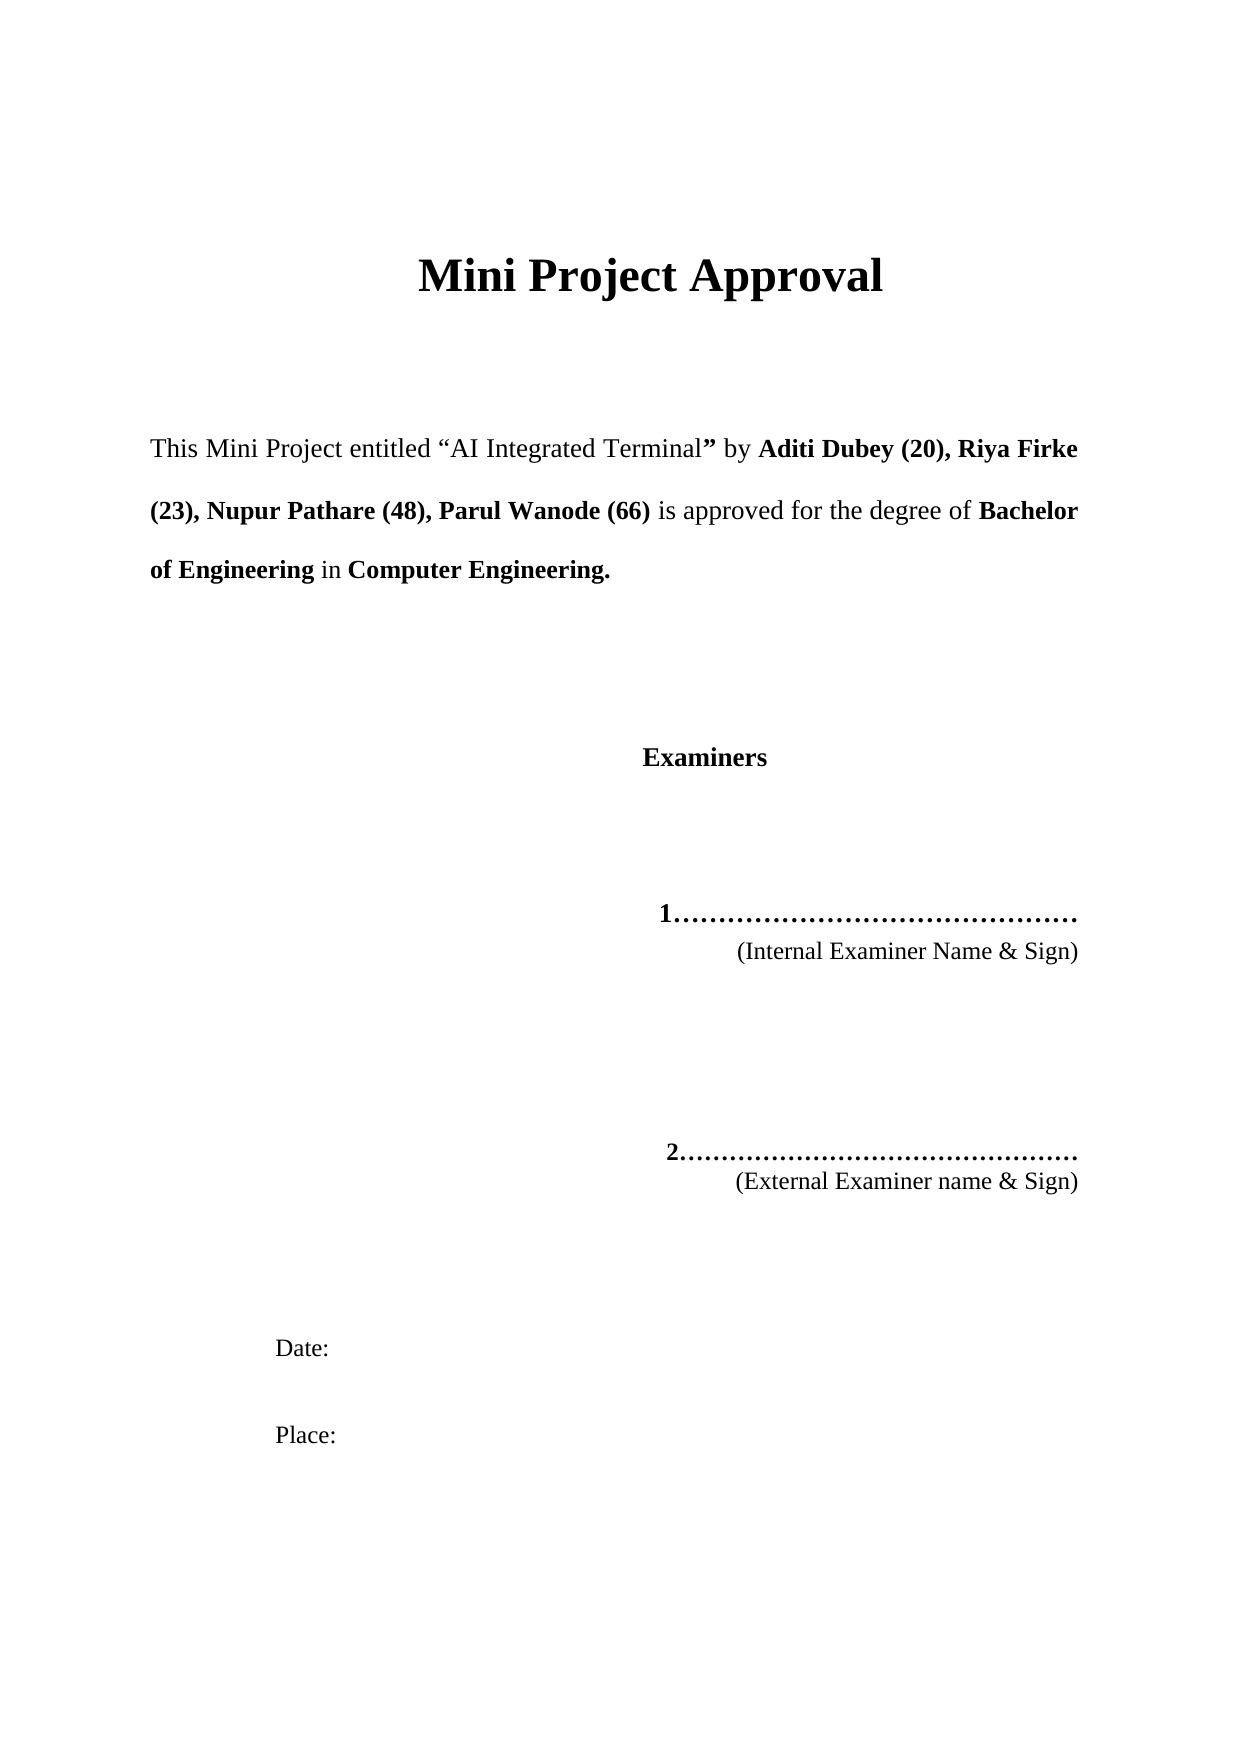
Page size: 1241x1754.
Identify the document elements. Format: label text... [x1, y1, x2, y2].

text 1……………………………………… [150, 897, 1078, 928]
subtitle 2………………………………………… [150, 1137, 1078, 1166]
text (External Examiner name & Sign) [150, 1166, 1078, 1194]
subtitle Mini Project Approval [248, 247, 1029, 302]
text Date: Place: [275, 1333, 350, 1448]
text (Internal Examiner Name & Sign) [150, 936, 1078, 964]
text Examiners [380, 741, 1029, 772]
text This Mini Project entitled “AI Integrated Terminal” by Aditi Dubey (20), Riya Firke (23), Nupur Pathare (48), Parul Wanode (66) is approved for the degree of Bachelor of Engineering in Computer Engineering. [150, 432, 1078, 584]
